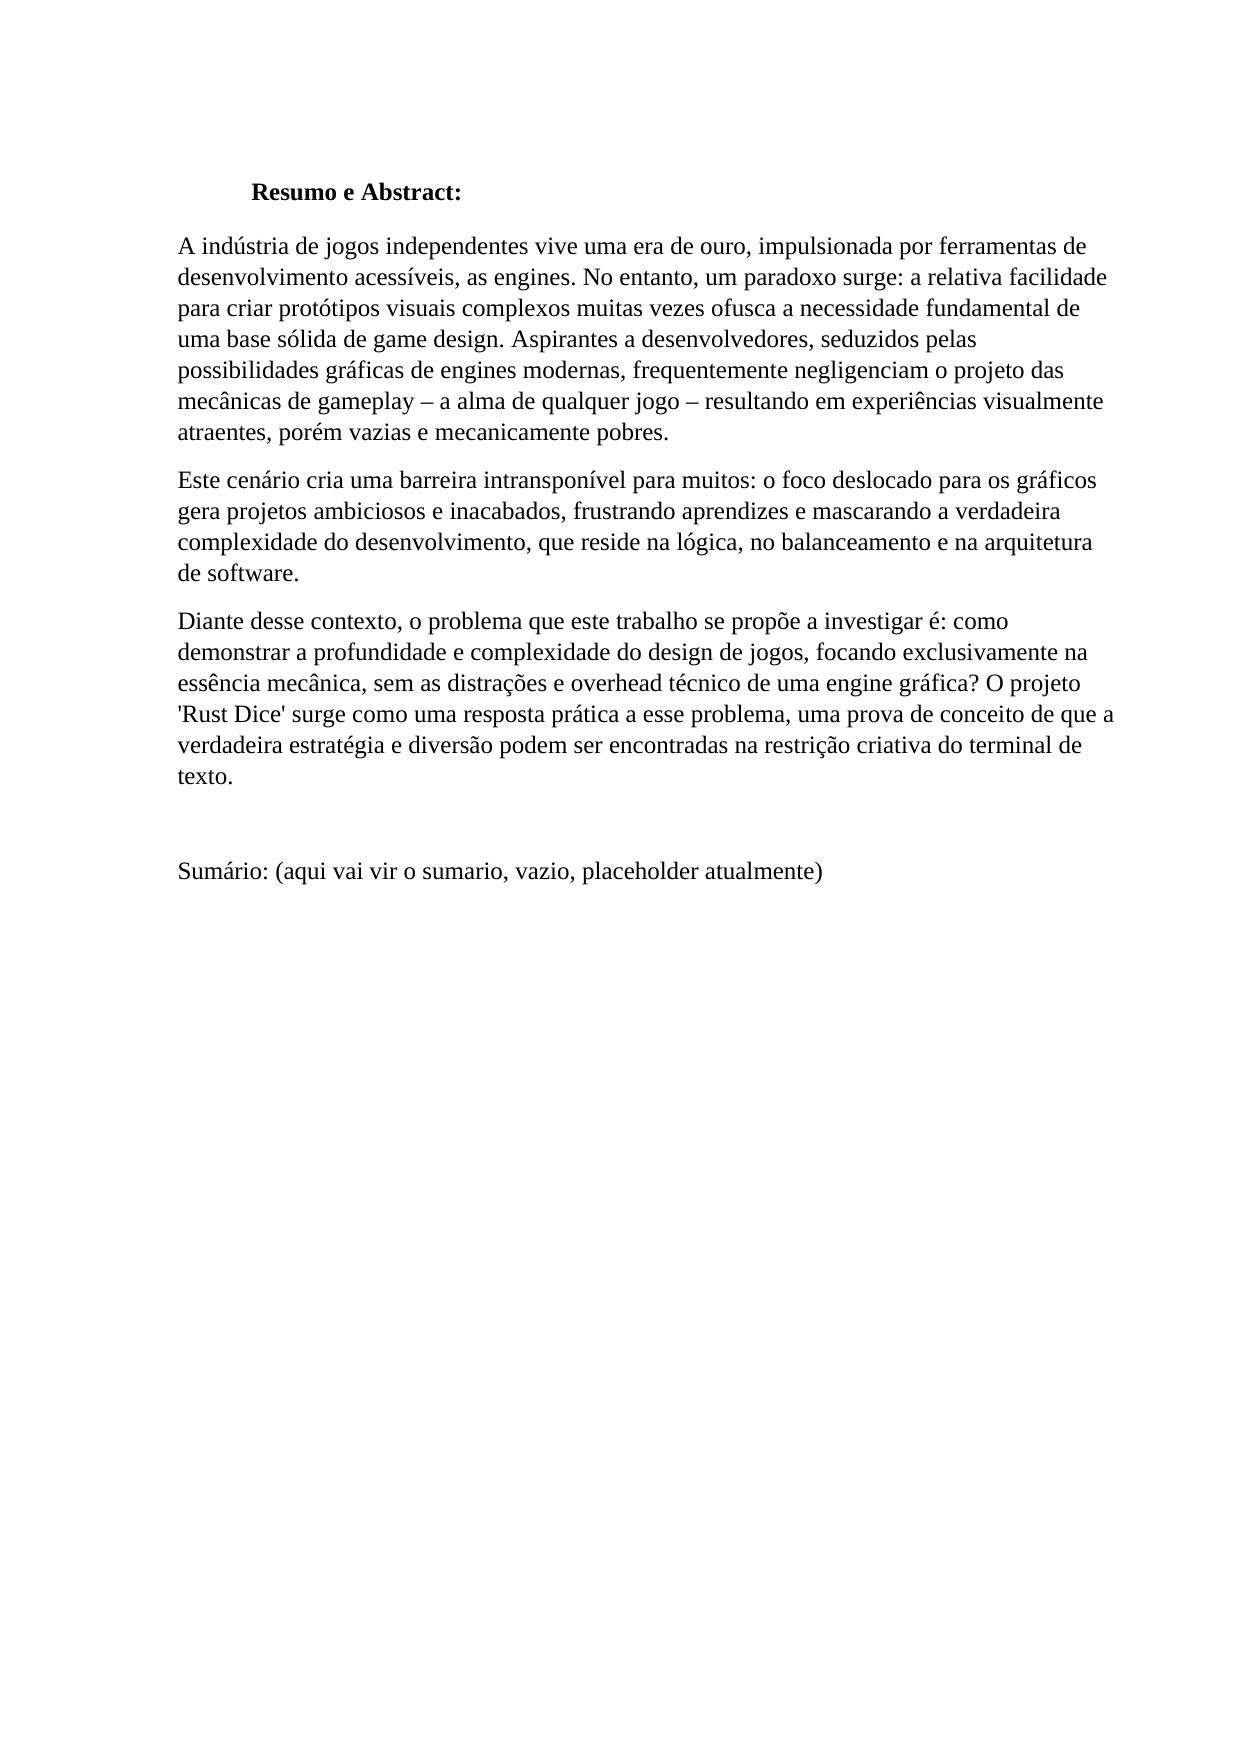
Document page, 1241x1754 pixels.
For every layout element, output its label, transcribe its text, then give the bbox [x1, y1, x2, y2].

text Sumário: (aqui vai vir o sumario, vazio, placeholder atualmente) [177, 856, 1122, 885]
text Diante desse contexto, o problema que este trabalho se propõe a investigar é: como demonstrar a profundidade e complexidade do design de jogos, focando exclusivamente na essência mecânica, sem as distrações e overhead técnico de uma engine gráfica? O projeto 'Rust Dice' surge como uma resposta prática a esse problema, uma prova de conceito de que a verdadeira estratégia e diversão podem ser encontradas na restrição criativa do terminal de texto. [177, 606, 1122, 790]
text A indústria de jogos independentes vive uma era de ouro, impulsionada por ferramentas de desenvolvimento acessíveis, as engines. No entanto, um paradoxo surge: a relativa facilidade para criar protótipos visuais complexos muitas vezes ofusca a necessidade fundamental de uma base sólida de game design. Aspirantes a desenvolvedores, seduzidos pelas possibilidades gráficas de engines modernas, frequentemente negligenciam o projeto das mecânicas de gameplay – a alma de qualquer jogo – resultando em experiências visualmente atraentes, porém vazias e mecanicamente pobres. [177, 231, 1122, 446]
text Este cenário cria uma barreira intransponível para muitos: o foco deslocado para os gráficos gera projetos ambiciosos e inacabados, frustrando aprendizes e mascarando a verdadeira complexidade do desenvolvimento, que reside na lógica, no balanceamento e na arquitetura de software. [177, 465, 1122, 587]
text Resumo e Abstract: [177, 177, 1122, 206]
